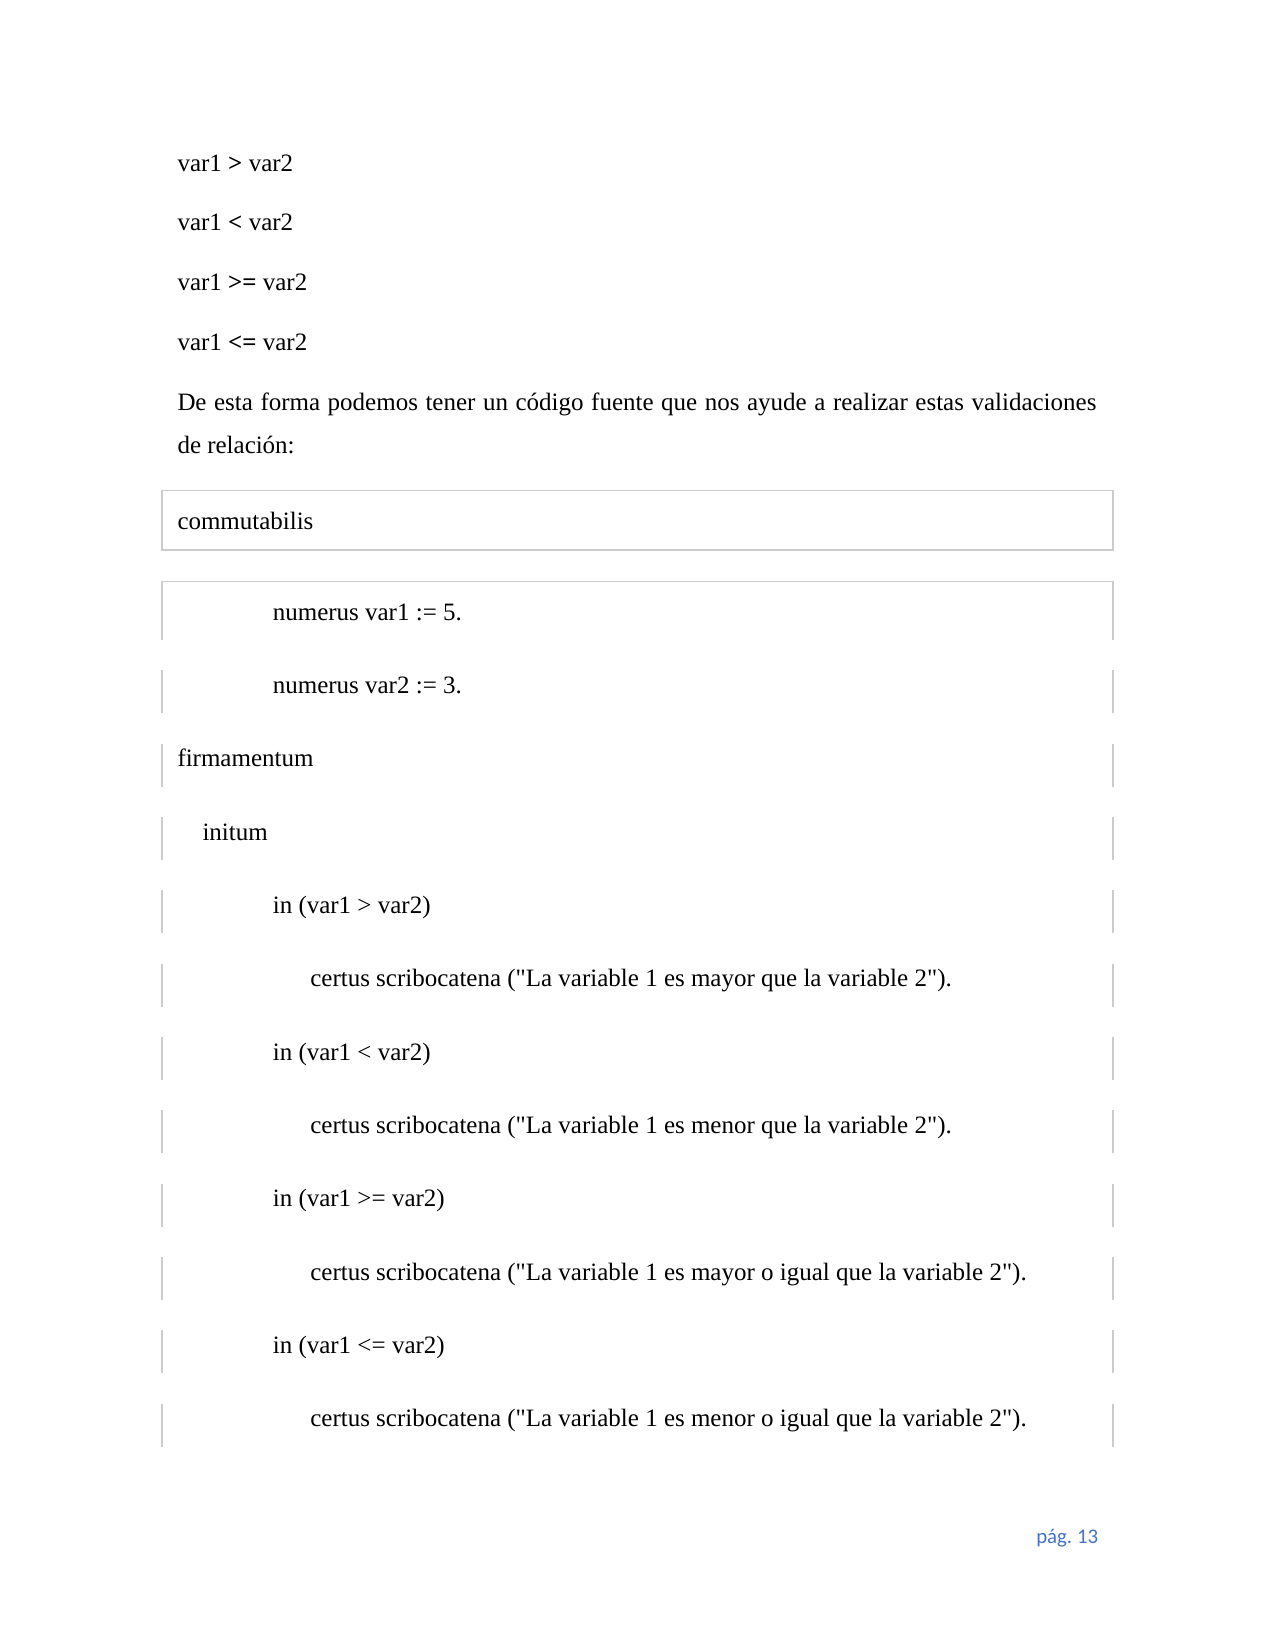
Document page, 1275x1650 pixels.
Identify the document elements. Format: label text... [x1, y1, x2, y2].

text var1 < var2 [177, 207, 1098, 236]
text commutabilis [163, 491, 1112, 549]
text certus scribocatena ("La variable 1 es menor o igual que la variable 2"). [161, 1403, 1113, 1447]
text in (var1 > var2) [163, 890, 1112, 933]
text certus scribocatena ("La variable 1 es mayor o igual que la variable 2"). [163, 1257, 1112, 1300]
text var1 <= var2 [177, 327, 1098, 356]
text var1 >= var2 [177, 267, 1098, 296]
text certus scribocatena ("La variable 1 es menor que la variable 2"). [163, 1110, 1112, 1153]
text in (var1 >= var2) [161, 1183, 1113, 1227]
text numerus var2 := 3. [163, 670, 1112, 713]
text initum [163, 817, 1112, 860]
text in (var1 < var2) [163, 1037, 1112, 1080]
text var1 > var2 [177, 148, 1098, 176]
text firmamentum [161, 743, 1113, 787]
text in (var1 <= var2) [163, 1330, 1112, 1373]
text De esta forma podemos tener un código fuente que nos ayude a realizar estas validaciones de relación: [177, 387, 1098, 459]
text numerus var1 := 5. [163, 582, 1112, 640]
text certus scribocatena ("La variable 1 es mayor que la variable 2"). [161, 963, 1113, 1007]
